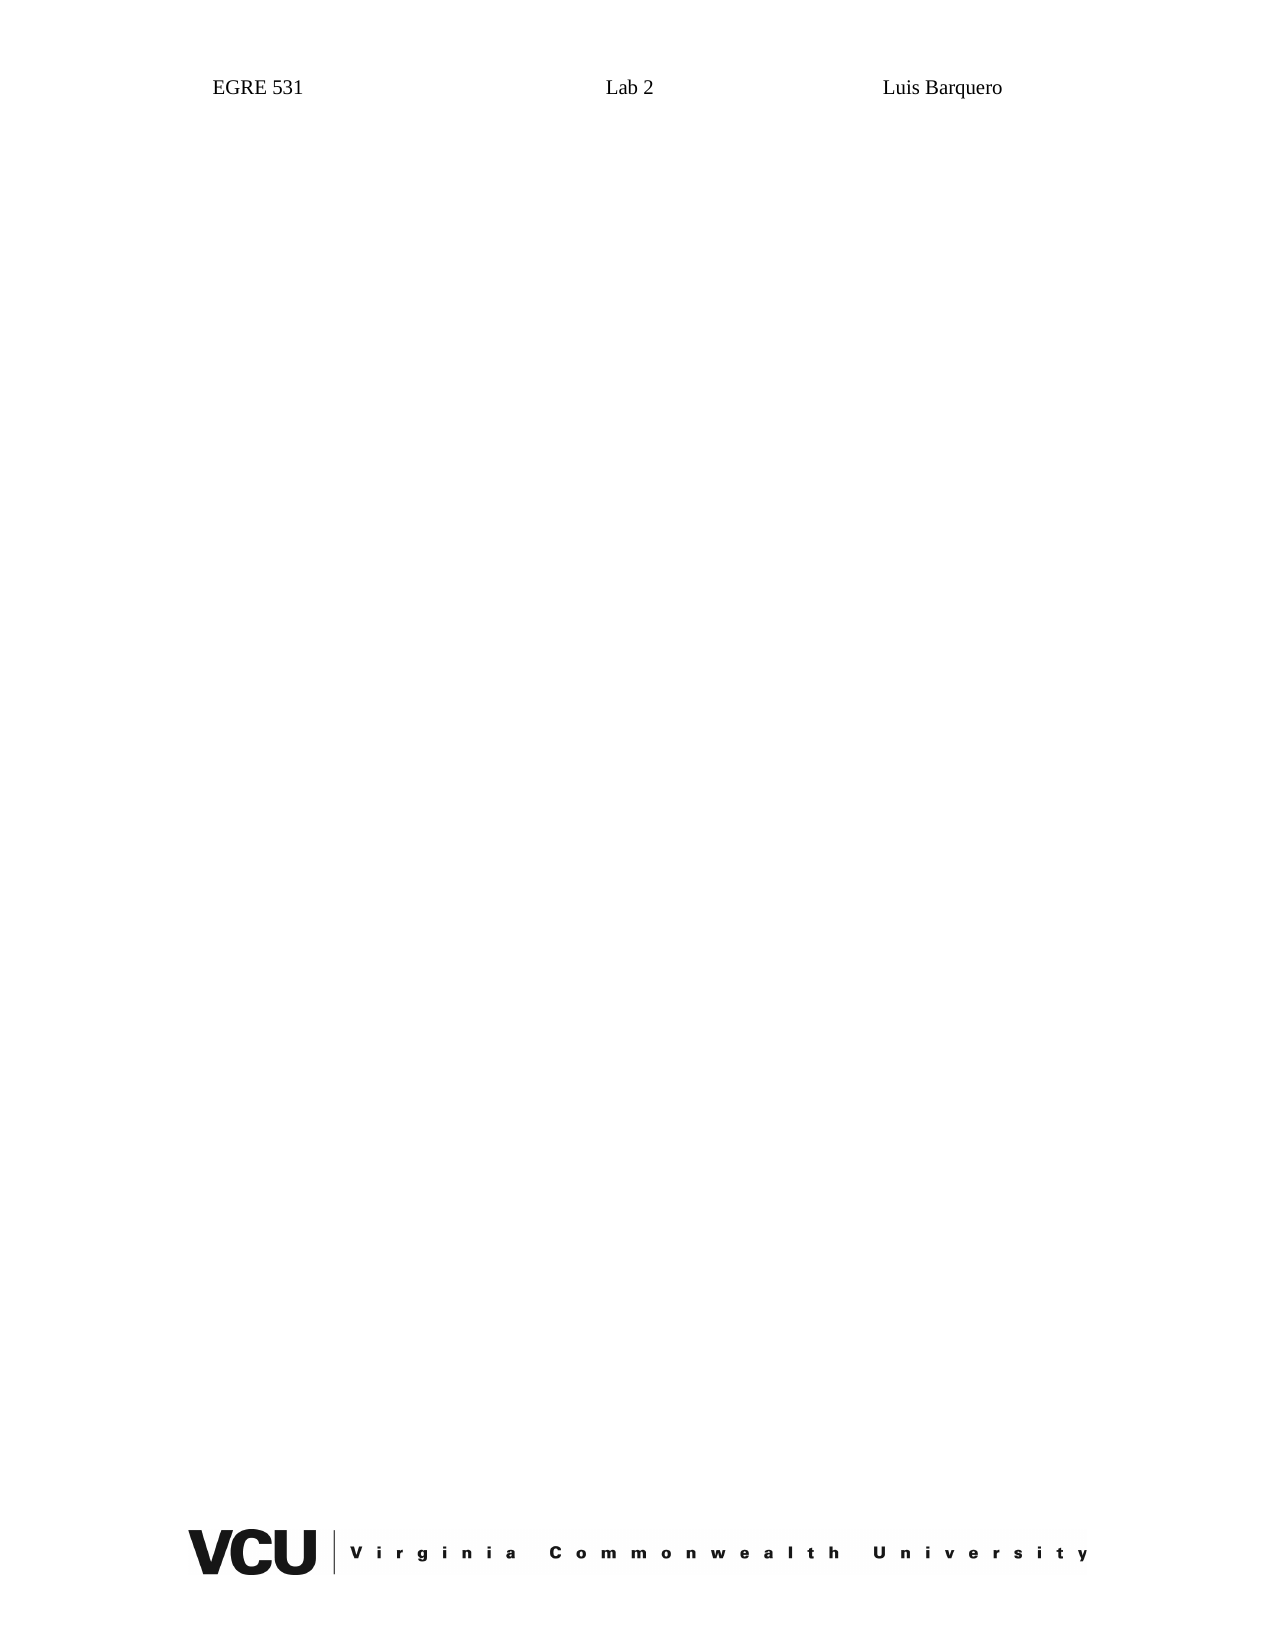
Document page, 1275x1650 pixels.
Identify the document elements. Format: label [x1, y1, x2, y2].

picture [188, 1529, 1087, 1575]
